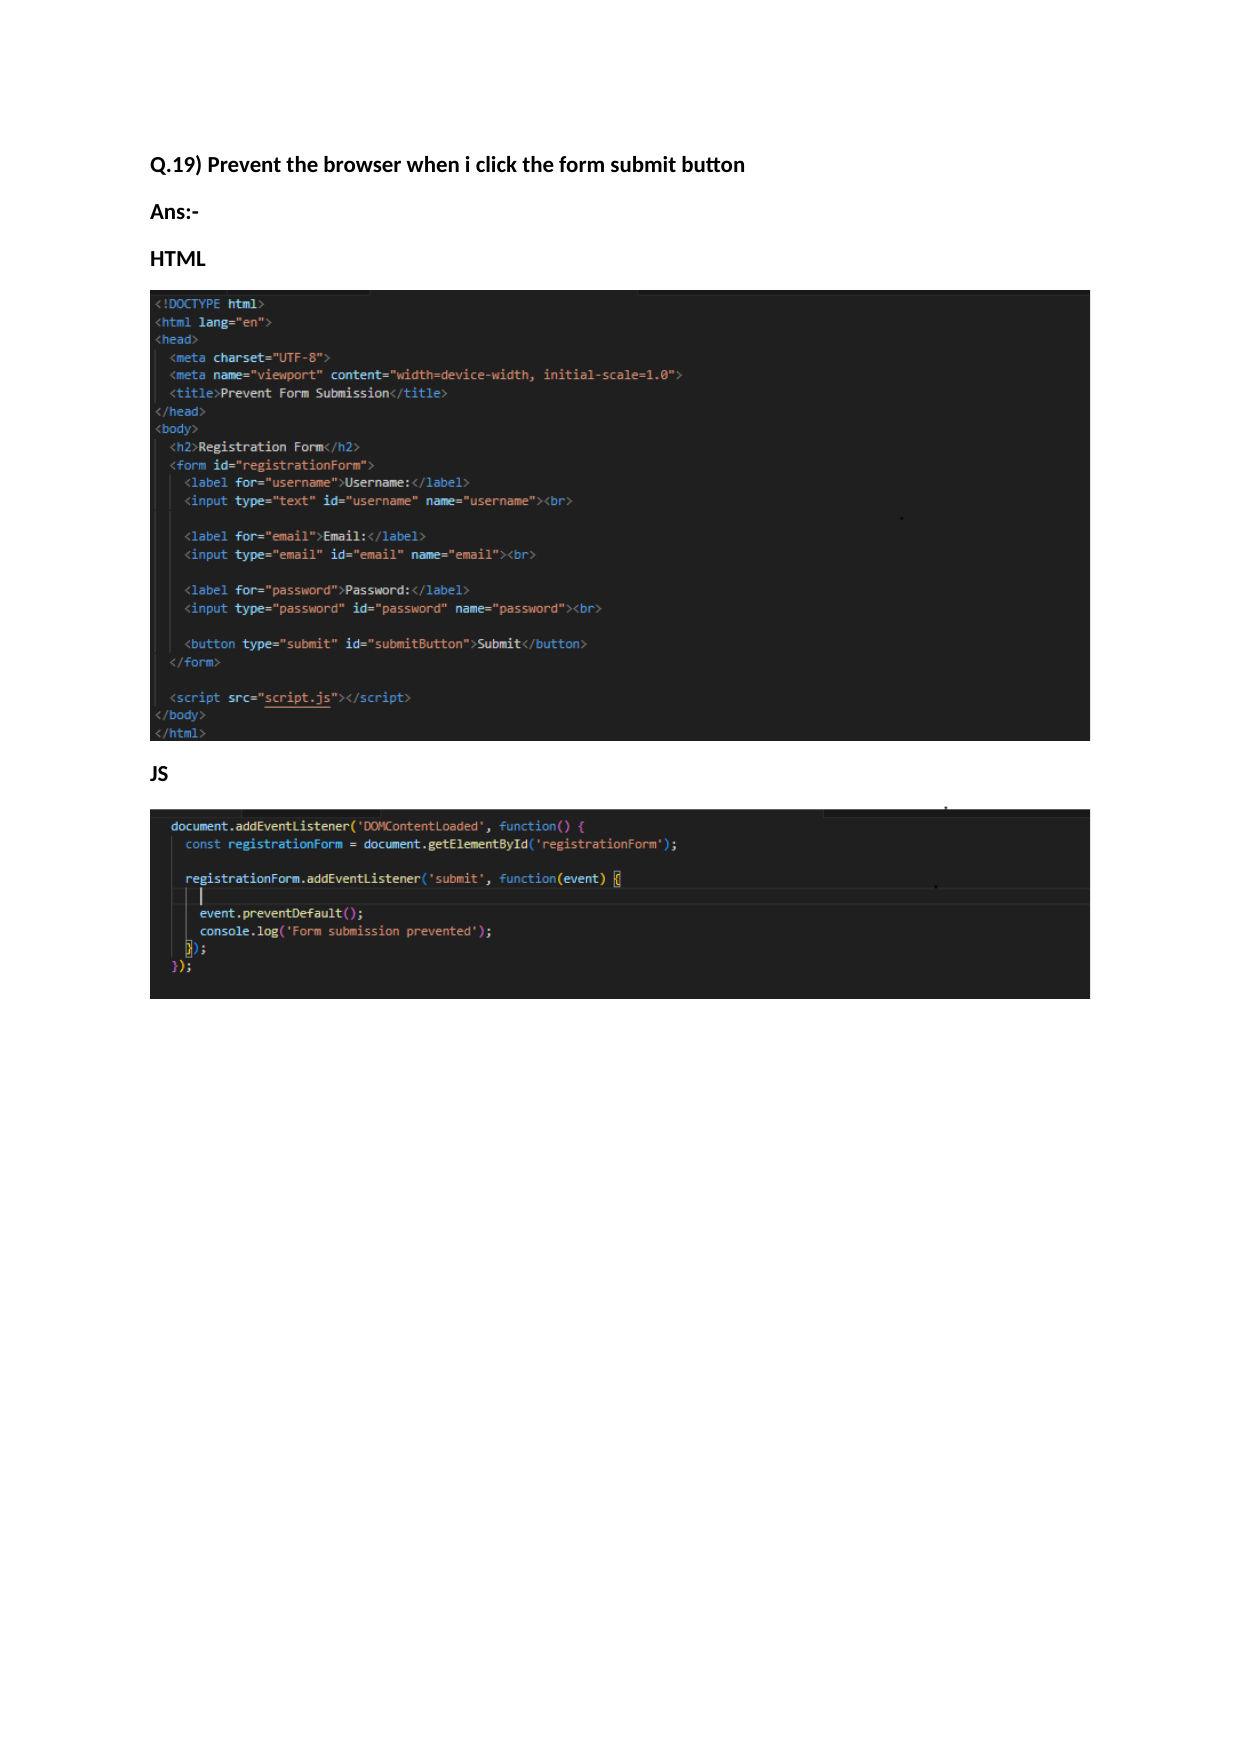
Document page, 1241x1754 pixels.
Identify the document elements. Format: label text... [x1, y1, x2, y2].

text HTML [150, 244, 1090, 272]
text Q.19) Prevent the browser when i click the form submit button [150, 150, 1090, 178]
picture [150, 290, 1091, 741]
text JS [150, 759, 1090, 788]
text Ans:- [150, 197, 1090, 225]
picture [150, 806, 1091, 999]
